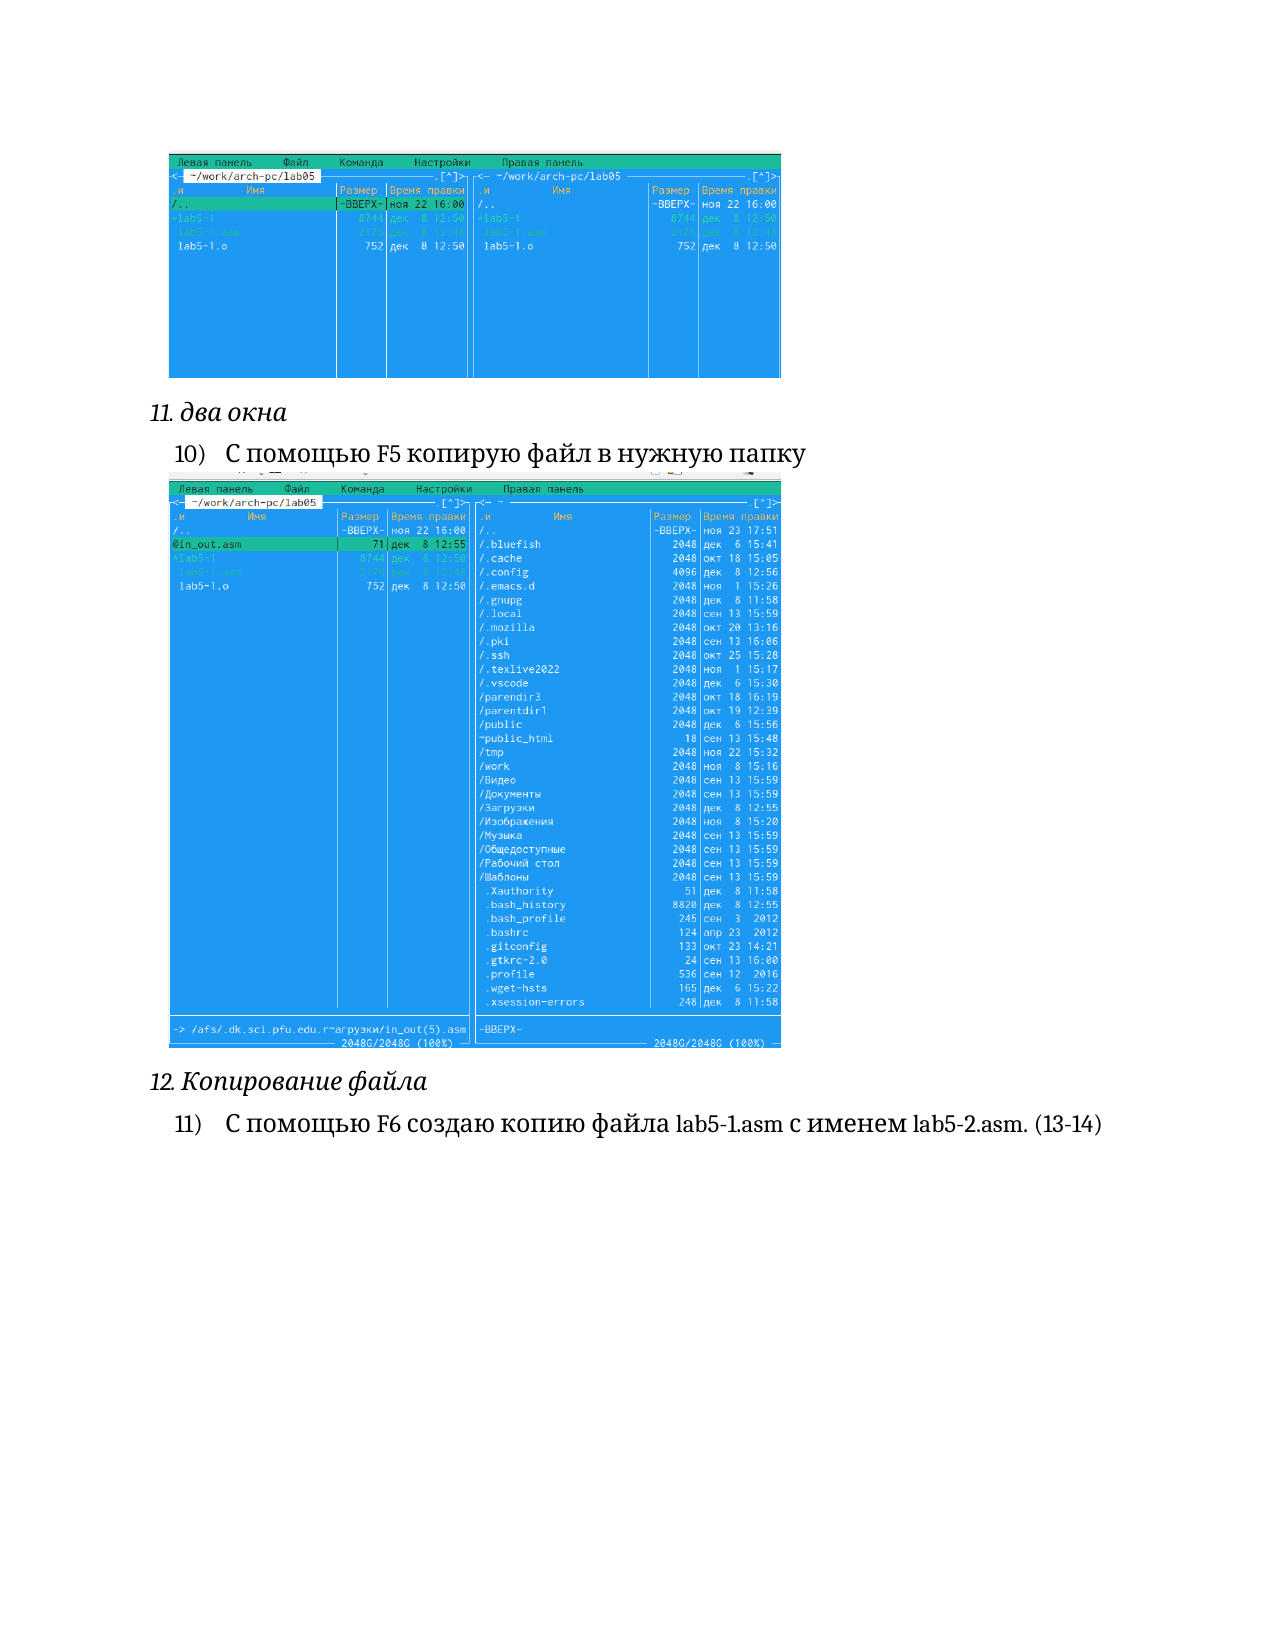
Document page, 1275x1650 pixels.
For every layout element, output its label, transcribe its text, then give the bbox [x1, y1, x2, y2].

list С помощью F5 копирую файл в нужную папку [175, 440, 1125, 468]
list С помощью F6 создаю копию файла lab5-1.asm с именем lab5-2.asm. (13-14) [175, 1109, 1125, 1138]
picture [168, 472, 782, 1048]
text 12. Копирование файла [150, 1068, 1125, 1097]
text 11. два окна [150, 398, 1125, 427]
picture [168, 150, 782, 378]
